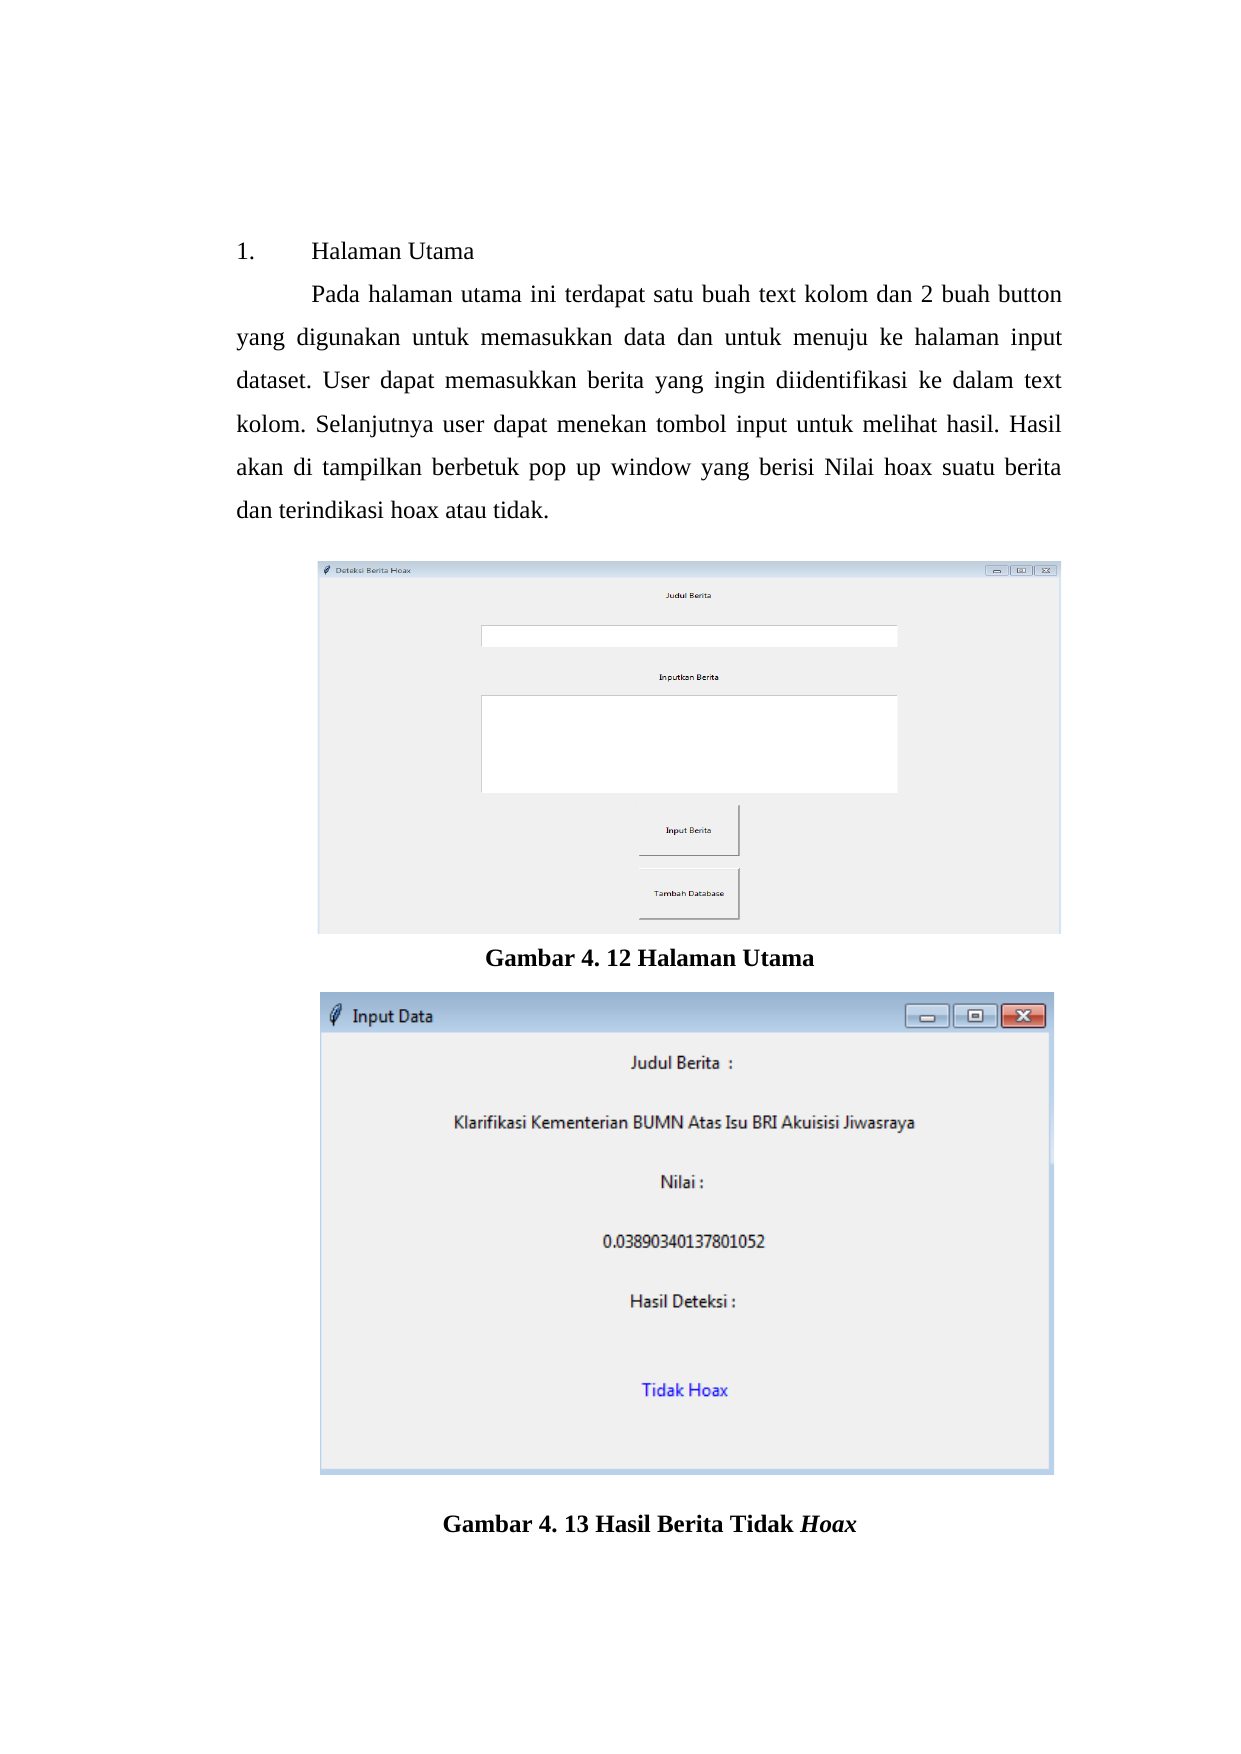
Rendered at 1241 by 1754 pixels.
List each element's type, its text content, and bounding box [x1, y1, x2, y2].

text Pada halaman utama ini terdapat satu buah text kolom dan 2 buah button yang digunakan untuk memasukkan data dan untuk menuju ke halaman input dataset. User dapat memasukkan berita yang ingin diidentifikasi ke dalam text kolom. Selanjutnya user dapat menekan tombol input untuk melihat hasil. Hasil akan di tampilkan berbetuk pop up window yang berisi Nilai hoax suatu berita dan terindikasi hoax atau tidak. [236, 279, 1063, 524]
text Gambar 4. 13 Hasil Berita Tidak Hoax [236, 1509, 1063, 1538]
text Gambar 4. 12 Halaman Utama [236, 943, 1063, 971]
picture [320, 992, 1055, 1475]
list Halaman Utama [236, 236, 1063, 265]
picture [317, 561, 1062, 934]
